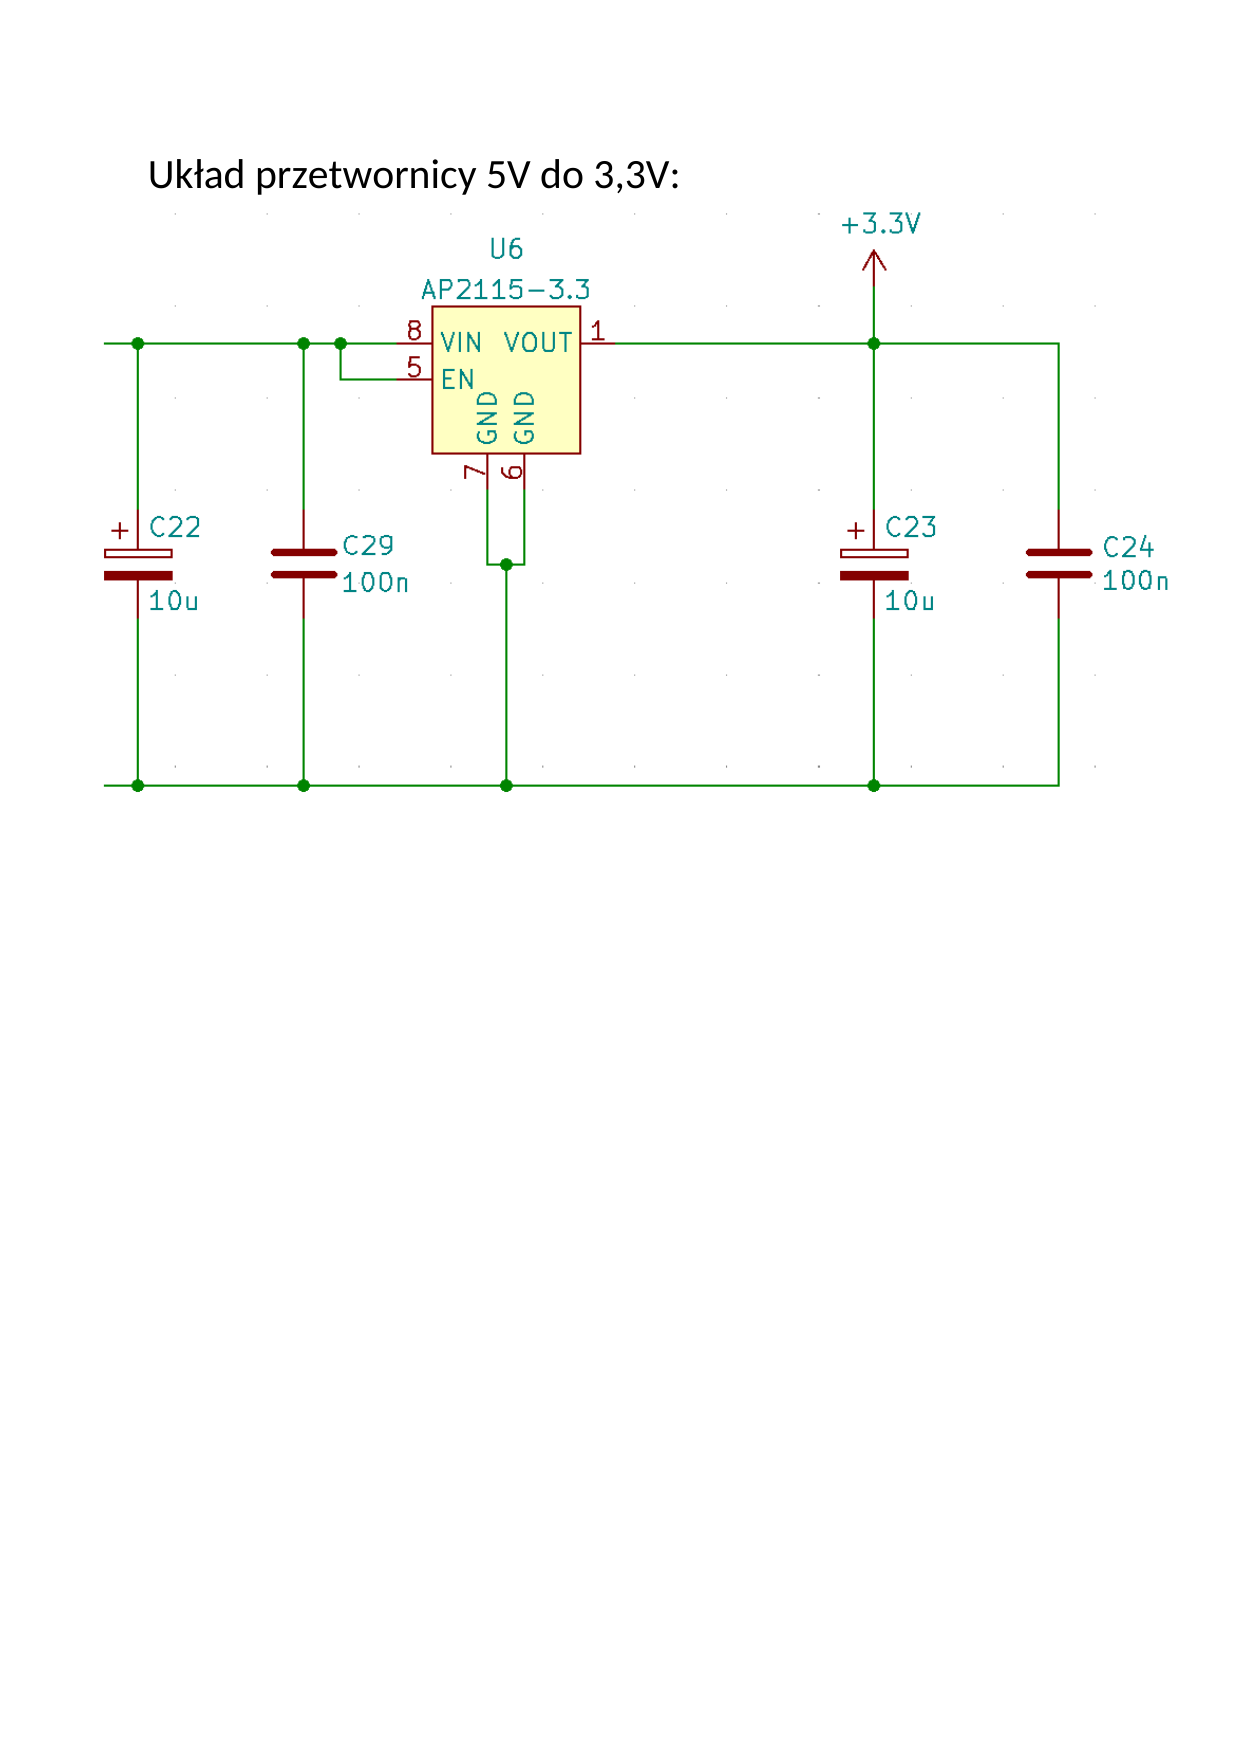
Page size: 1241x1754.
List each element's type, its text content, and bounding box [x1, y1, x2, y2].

picture [103, 205, 1178, 810]
text Układ przetwornicy 5V do 3,3V: [148, 148, 1093, 198]
